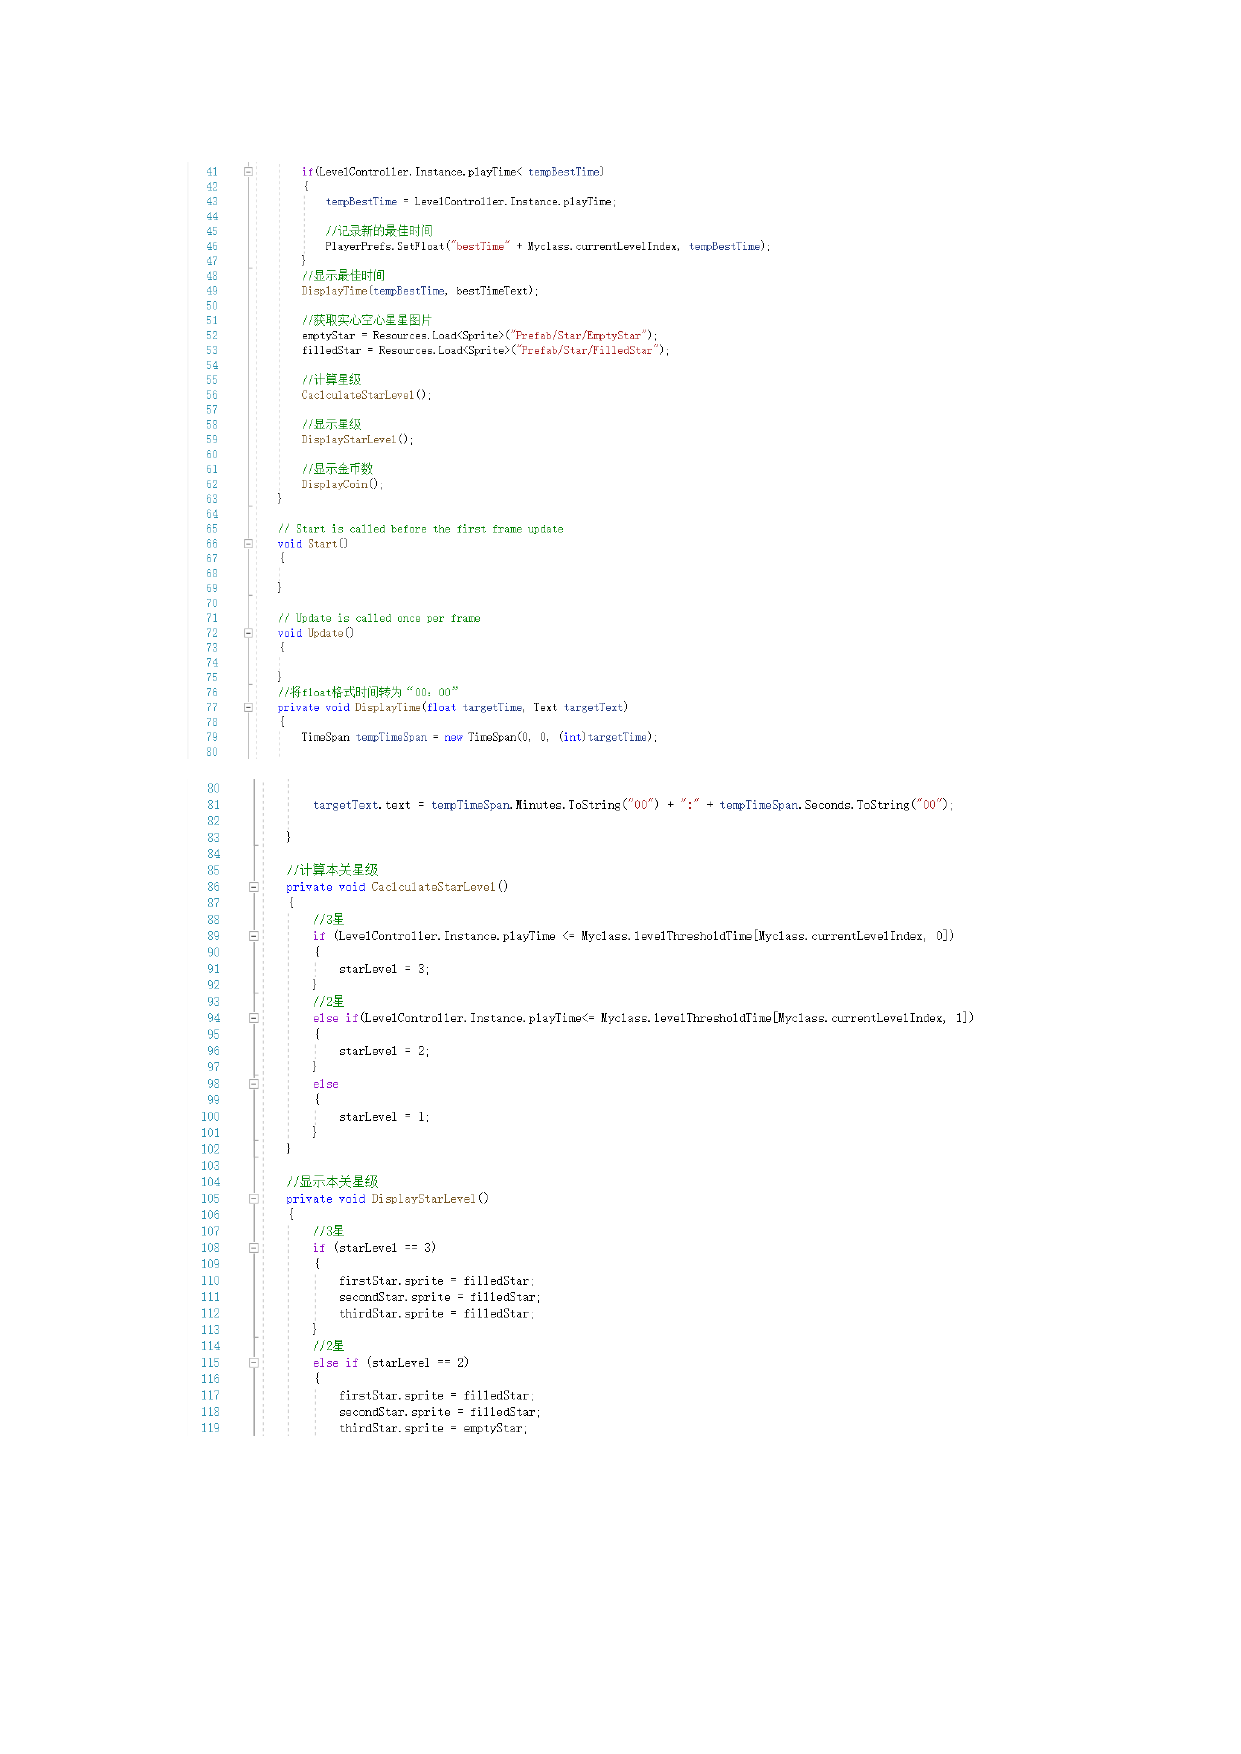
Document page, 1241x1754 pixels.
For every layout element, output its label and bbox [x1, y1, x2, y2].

picture [187, 162, 1134, 759]
picture [187, 779, 1138, 1436]
